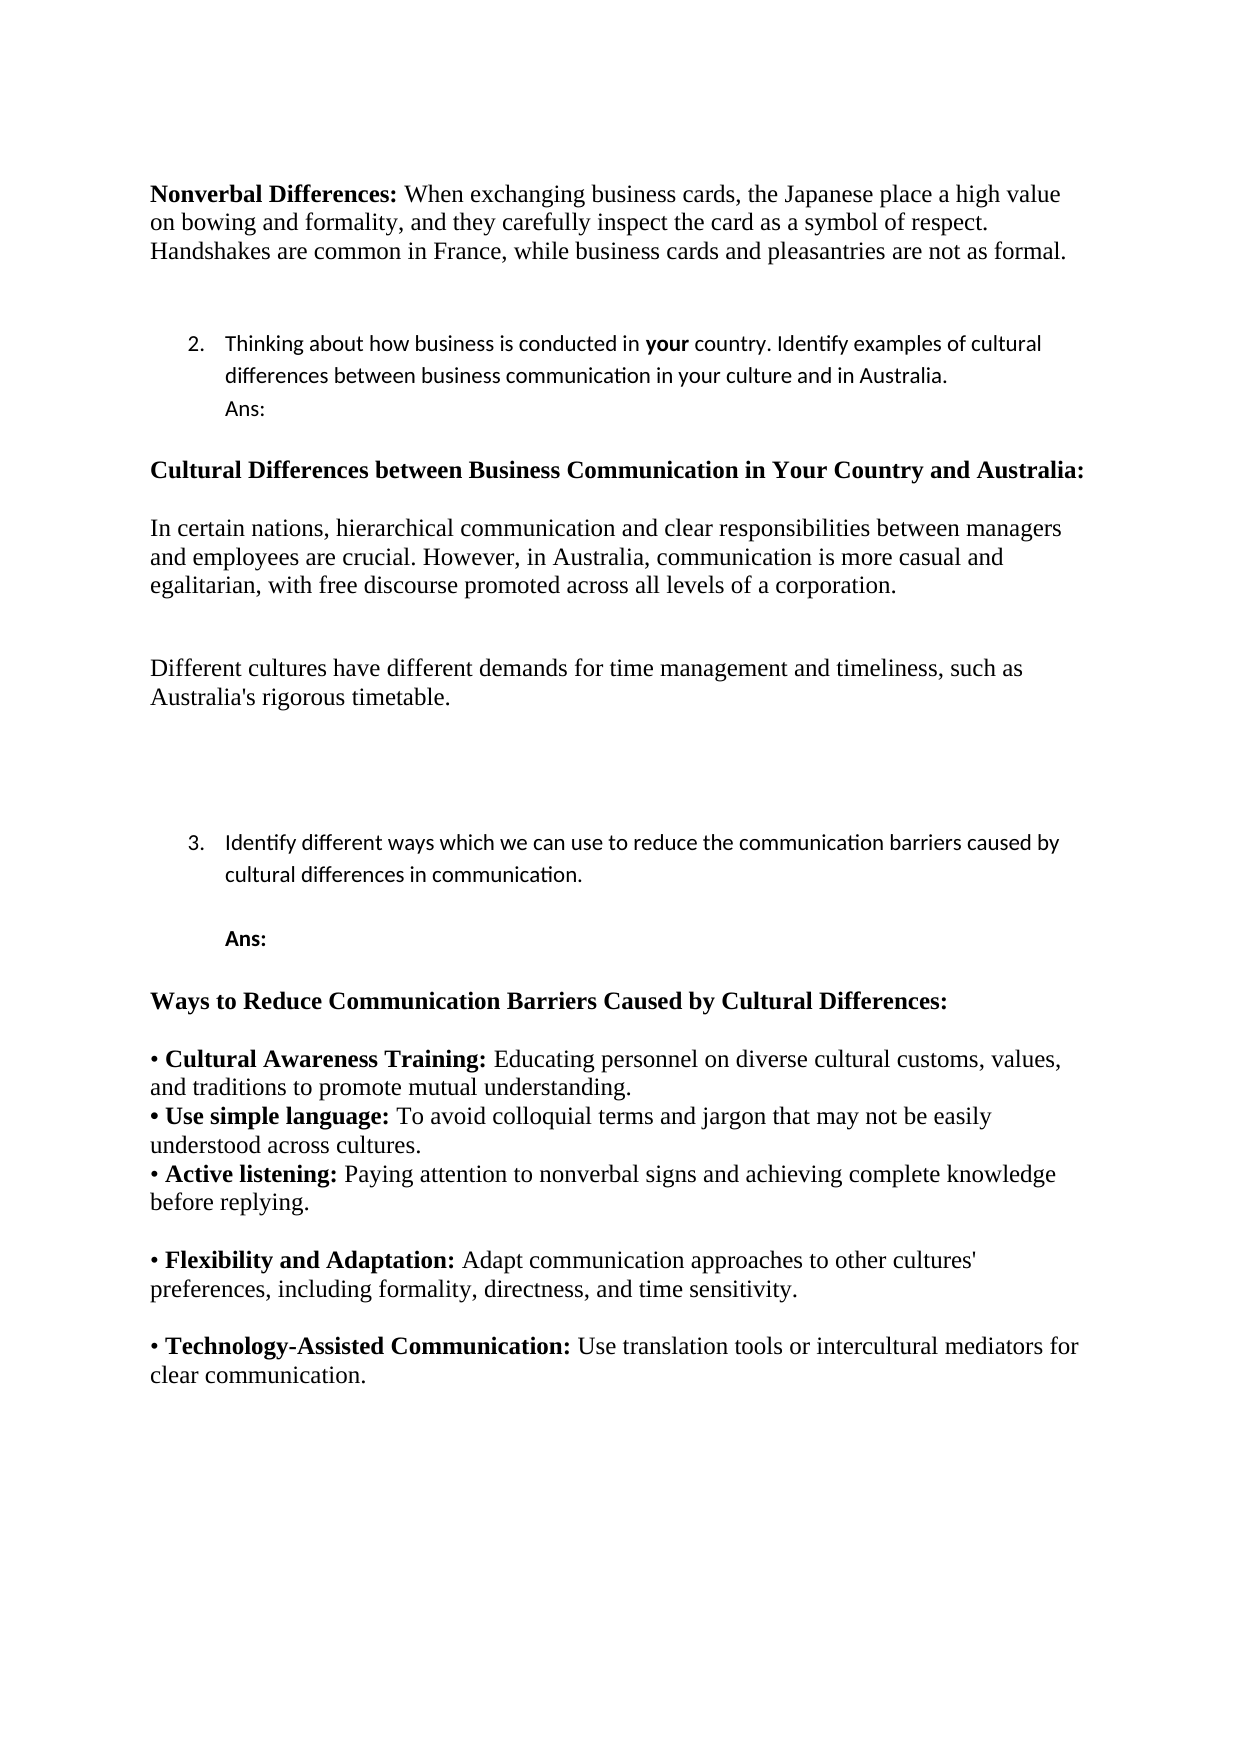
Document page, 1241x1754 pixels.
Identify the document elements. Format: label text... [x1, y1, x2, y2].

text Nonverbal Differences: When exchanging business cards, the Japanese place a high value on bowing and formality, and they carefully inspect the card as a symbol of respect. Handshakes are common in France, while business cards and pleasantries are not as formal. [150, 150, 1090, 265]
list Identify different ways which we can use to reduce the communication barriers caused by cultural differences in communication. [187, 828, 1090, 888]
text In certain nations, hierarchical communication and clear responsibilities between managers and employees are crucial. However, in Australia, communication is more casual and egalitarian, with free discourse promoted across all levels of a corporation. [150, 513, 1090, 599]
text Different cultures have different demands for time management and timeliness, such as Australia's rigorous timetable. [150, 624, 1090, 738]
text Ways to Reduce Communication Barriers Caused by Cultural Differences: [150, 986, 1090, 1014]
list Thinking about how business is conducted in your country. Identify examples of cultural differences between business communication in your culture and in Australia. [187, 329, 1090, 389]
text • Cultural Awareness Training: Educating personnel on diverse cultural customs, values, and traditions to promote mutual understanding. • Use simple language: To avoid colloquial terms and jargon that may not be easily understood across cultures. • Active listening: Paying attention to nonverbal signs and achieving complete knowledge before replying. • Flexibility and Adaptation: Adapt communication approaches to other cultures' preferences, including formality, directness, and time sensitivity. • Technology-Assisted Communication: Use translation tools or intercultural mediators for clear communication. [150, 1044, 1090, 1446]
text Cultural Differences between Business Communication in Your Country and Australia: [150, 455, 1090, 484]
list Ans: [225, 924, 1090, 952]
list Ans: [225, 394, 1090, 422]
